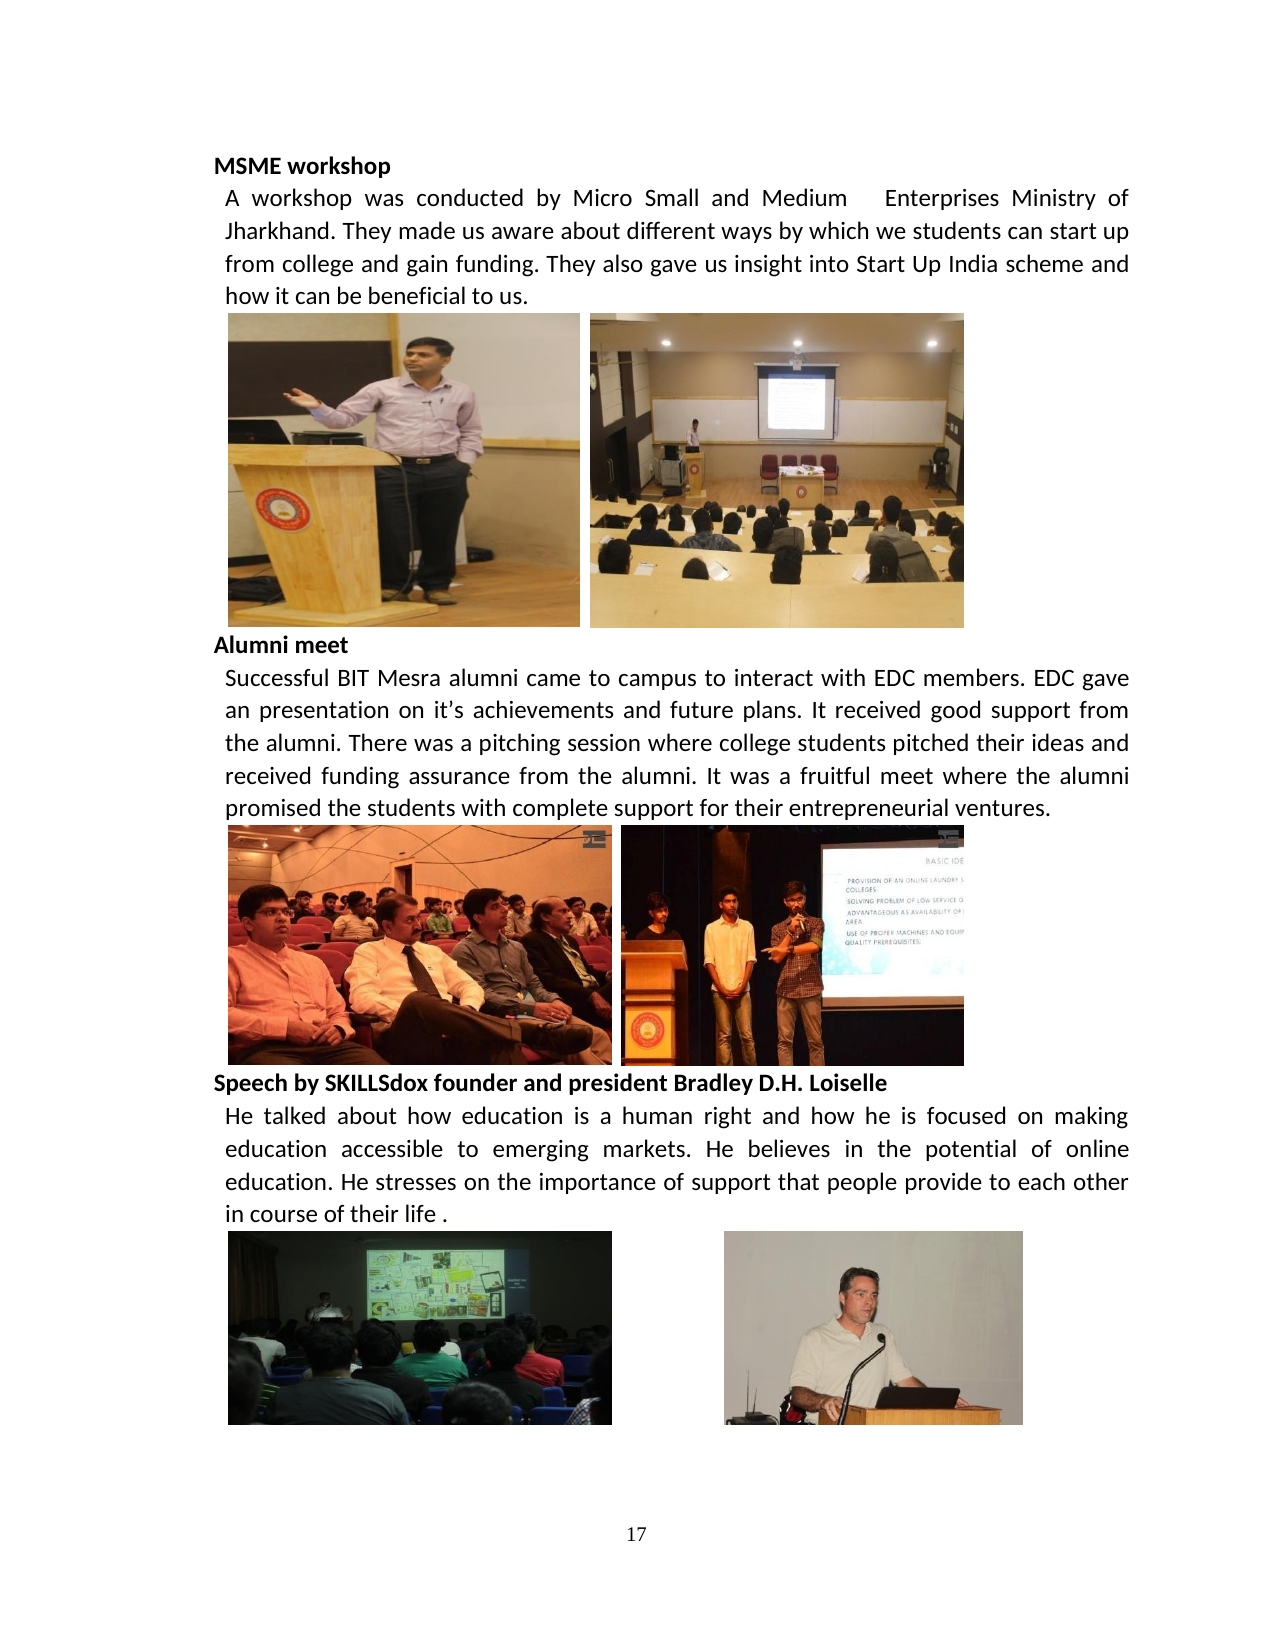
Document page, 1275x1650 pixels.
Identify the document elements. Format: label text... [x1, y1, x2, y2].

text A workshop was conducted by Micro Small and Medium Enterprises Ministry of Jharkhand. They made us aware about different ways by which we students can start up from college and gain funding. They also gave us insight into Start Up India scheme and how it can be beneficial to us. [225, 183, 1129, 311]
picture [228, 1231, 612, 1425]
text Alumni meet [187, 629, 1137, 660]
picture [590, 313, 964, 628]
text Successful BIT Mesra alumni came to campus to interact with EDC members. EDC gave an presentation on it’s achievements and future plans. It received good support from the alumni. There was a pitching session where college students pitched their ideas and received funding assurance from the alumni. It was a fruitful meet where the alumni promised the students with complete support for their entrepreneurial ventures. [225, 662, 1130, 823]
picture [724, 1231, 1023, 1425]
picture [228, 825, 612, 1065]
picture [228, 313, 580, 627]
text MSME workshop [187, 150, 1137, 180]
picture [621, 825, 964, 1066]
text Speech by SKILLSdox founder and president Bradley D.H. Loiselle [187, 1067, 1137, 1098]
text He talked about how education is a human right and how he is focused on making education accessible to emerging markets. He believes in the potential of online education. He stresses on the importance of support that people provide to each other in course of their life . [225, 1100, 1129, 1229]
